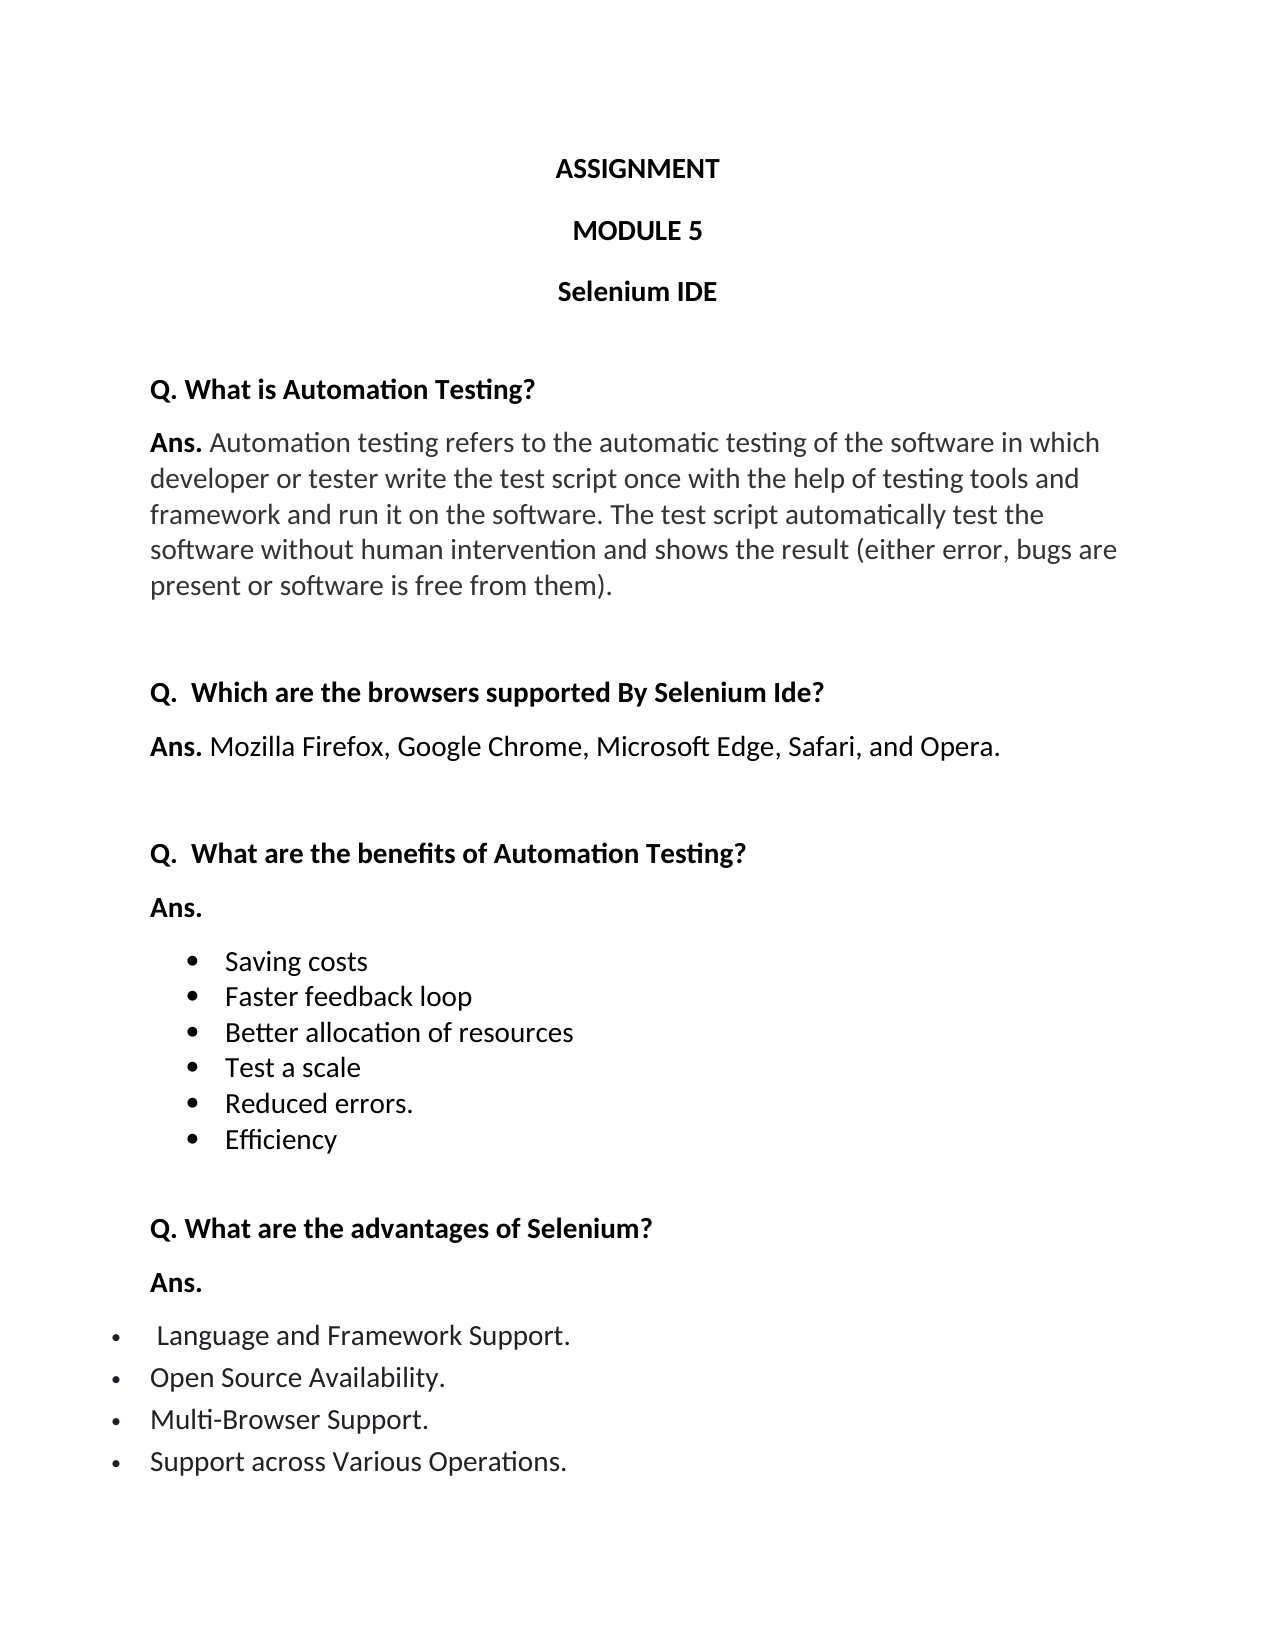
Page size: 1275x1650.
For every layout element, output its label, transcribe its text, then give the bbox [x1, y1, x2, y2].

list Multi-Browser Support. [112, 1401, 1125, 1437]
text Ans. Mozilla Firefox, Google Chrome, Microsoft Edge, Safari, and Opera. [150, 728, 1125, 764]
text ASSIGNMENT [150, 150, 1125, 186]
list Efficiency [187, 1121, 1125, 1156]
list Language and Framework Support. [112, 1317, 1125, 1353]
list Support across Various Operations. [112, 1443, 1125, 1478]
text Q. What is Automation Testing? [150, 371, 1125, 407]
list Better allocation of resources [187, 1014, 1125, 1049]
list Test a scale [187, 1049, 1125, 1085]
text Ans. [150, 1264, 1125, 1299]
list Reduced errors. [187, 1085, 1125, 1121]
text Q. What are the advantages of Selenium? [150, 1210, 1125, 1246]
text Q. What are the benefits of Automation Testing? [150, 835, 1125, 871]
list Open Source Availability. [112, 1359, 1125, 1395]
text Ans. Automation testing refers to the automatic testing of the software in which developer or tester write the test script once with the help of testing tools and framework and run it on the software. The test script automatically test the software without human intervention and shows the result (either error, bugs are present or software is free from them). [150, 424, 1125, 603]
list Faster feedback loop [187, 978, 1125, 1014]
text Ans. [150, 889, 1125, 924]
text MODULE 5 [150, 212, 1125, 247]
text Selenium IDE [150, 273, 1125, 309]
list Saving costs [187, 943, 1125, 978]
text Q. Which are the browsers supported By Selenium Ide? [150, 674, 1125, 710]
